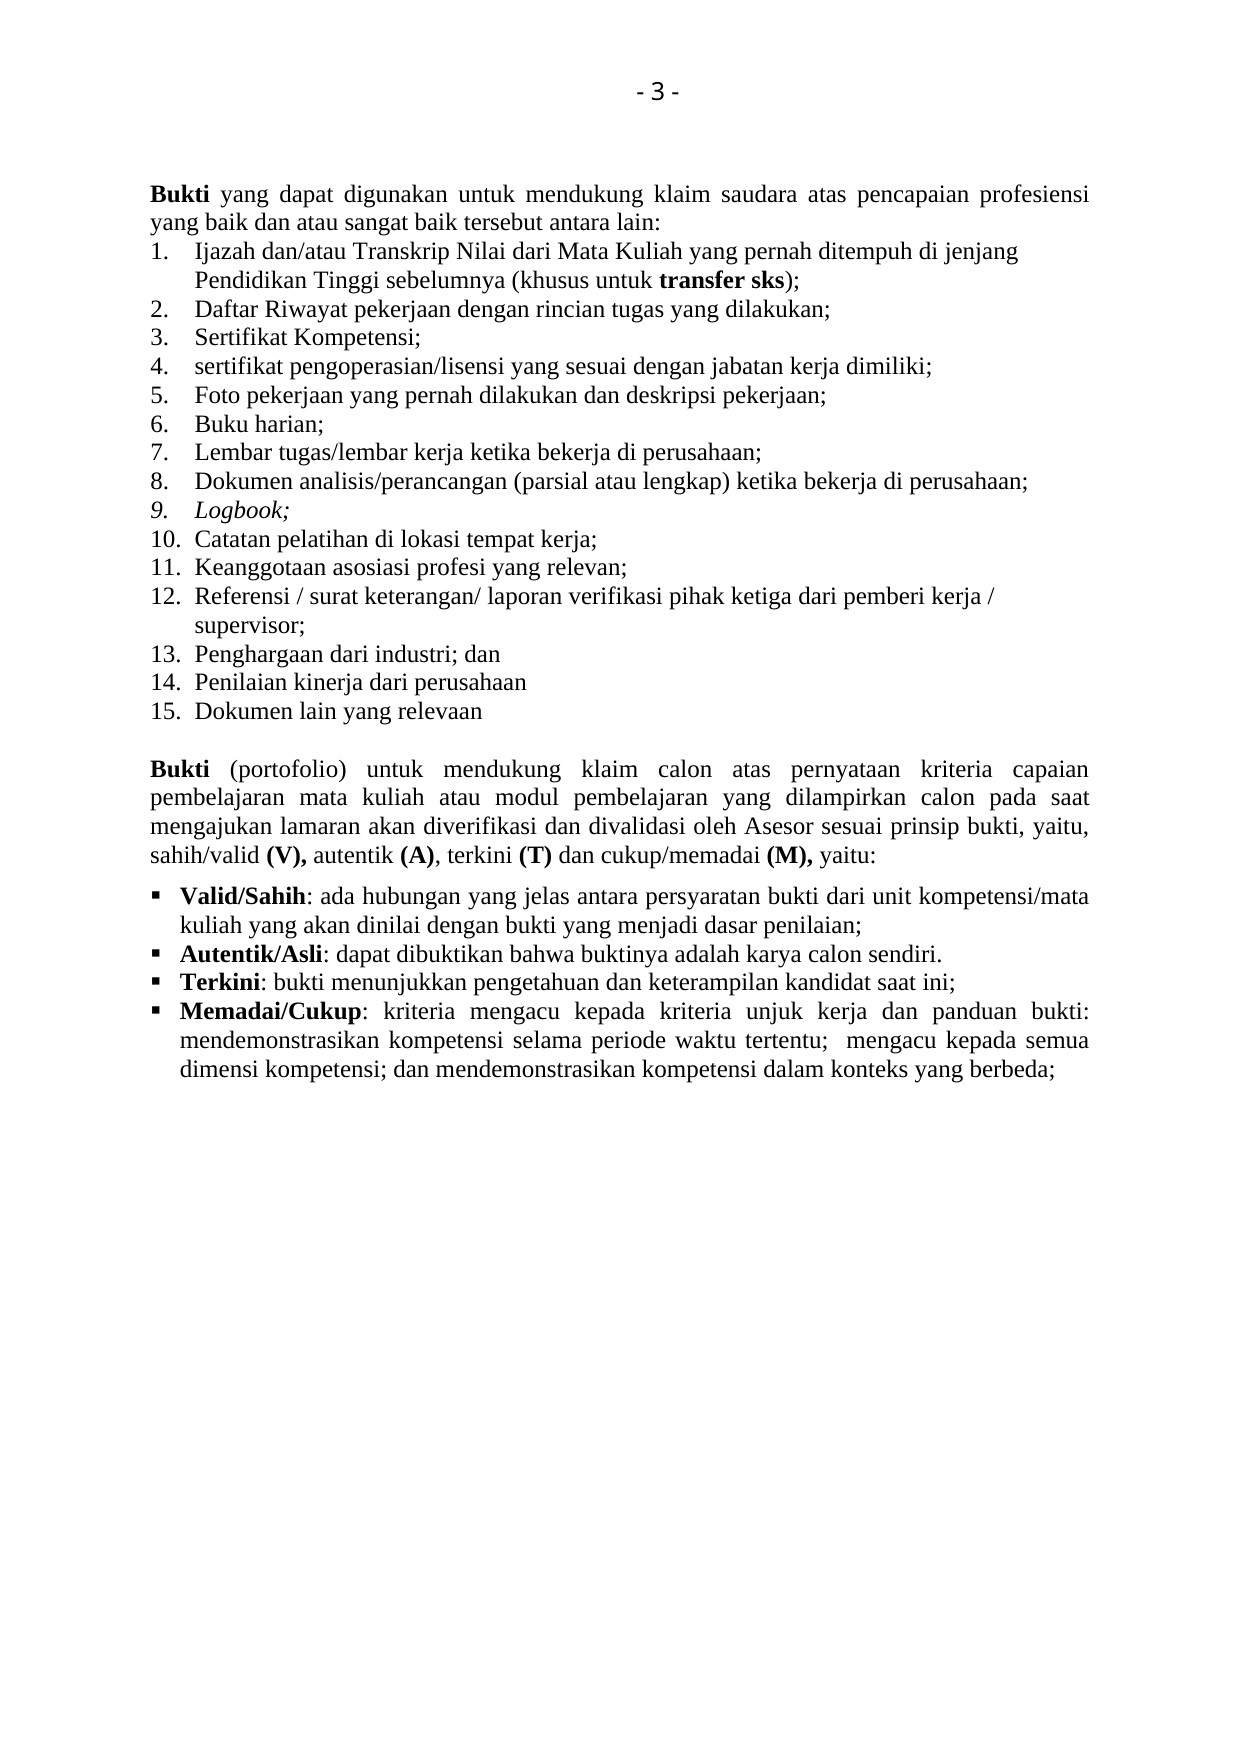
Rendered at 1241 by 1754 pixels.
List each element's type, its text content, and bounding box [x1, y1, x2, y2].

list Penghargaan dari industri; dan [150, 639, 1090, 667]
list Logbook; [150, 495, 1090, 524]
list sertifikat pengoperasian/lisensi yang sesuai dengan jabatan kerja dimiliki; [150, 351, 1090, 380]
list Dokumen analisis/perancangan (parsial atau lengkap) ketika bekerja di perusahaan; [150, 466, 1090, 495]
list Keanggotaan asosiasi profesi yang relevan; [150, 552, 1090, 581]
list Referensi / surat keterangan/ laporan verifikasi pihak ketiga dari pemberi kerja / supervisor; [150, 581, 1090, 639]
list Foto pekerjaan yang pernah dilakukan dan deskripsi pekerjaan; [150, 380, 1090, 409]
list Sertifikat Kompetensi; [150, 322, 1090, 351]
list Memadai/Cukup: kriteria mengacu kepada kriteria unjuk kerja dan panduan bukti: mendemonstrasikan kompetensi selama periode waktu tertentu; mengacu kepada semua dimensi kompetensi; dan mendemonstrasikan kompetensi dalam konteks yang berbeda; [150, 996, 1090, 1082]
list Penilaian kinerja dari perusahaan [150, 667, 1090, 696]
list Catatan pelatihan di lokasi tempat kerja; [150, 524, 1090, 552]
list Daftar Riwayat pekerjaan dengan rincian tugas yang dilakukan; [150, 294, 1090, 322]
text Bukti yang dapat digunakan untuk mendukung klaim saudara atas pencapaian profesiensi yang baik dan atau sangat baik tersebut antara lain: [150, 179, 1090, 236]
list Terkini: bukti menunjukkan pengetahuan dan keterampilan kandidat saat ini; [150, 967, 1090, 996]
list Dokumen lain yang relevaan [150, 696, 1090, 725]
list Valid/Sahih: ada hubungan yang jelas antara persyaratan bukti dari unit kompetensi/mata kuliah yang akan dinilai dengan bukti yang menjadi dasar penilaian; [150, 881, 1090, 939]
text Bukti (portofolio) untuk mendukung klaim calon atas pernyataan kriteria capaian pembelajaran mata kuliah atau modul pembelajaran yang dilampirkan calon pada saat mengajukan lamaran akan diverifikasi dan divalidasi oleh Asesor sesuai prinsip bukti, yaitu, sahih/valid (V), autentik (A), terkini (T) dan cukup/memadai (M), yaitu: [150, 754, 1090, 869]
list Ijazah dan/atau Transkrip Nilai dari Mata Kuliah yang pernah ditempuh di jenjang Pendidikan Tinggi sebelumnya (khusus untuk transfer sks); [150, 236, 1090, 294]
list Buku harian; [150, 409, 1090, 437]
list Lembar tugas/lembar kerja ketika bekerja di perusahaan; [150, 437, 1090, 466]
list Autentik/Asli: dapat dibuktikan bahwa buktinya adalah karya calon sendiri. [150, 939, 1090, 967]
